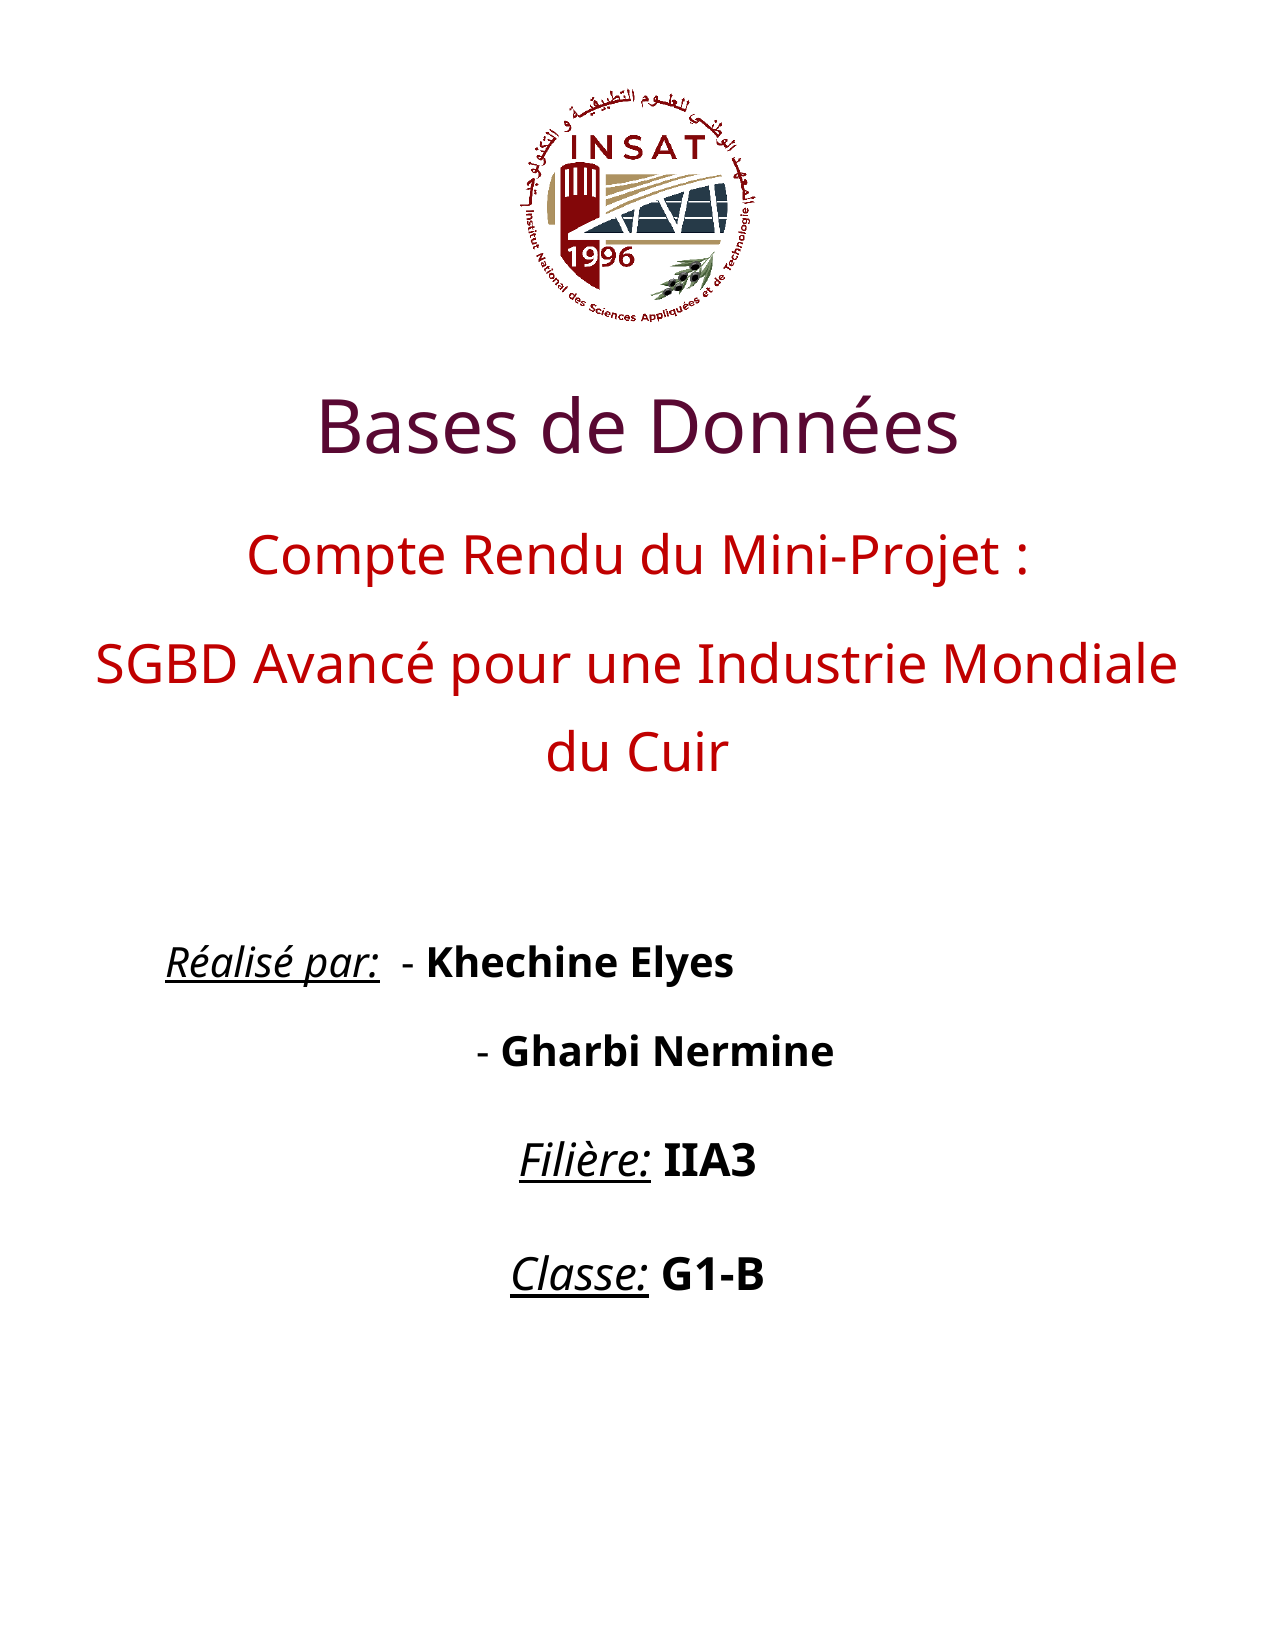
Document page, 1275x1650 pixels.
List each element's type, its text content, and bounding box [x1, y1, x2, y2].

text - Gharbi Nermine [390, 1021, 1185, 1078]
text Réalisé par: - Khechine Elyes [165, 932, 1185, 989]
text Classe: G1-B [90, 1242, 1185, 1304]
text Filière: IIA3 [90, 1127, 1185, 1190]
text Bases de Données [90, 373, 1185, 475]
text Compte Rendu du Mini-Projet : [90, 516, 1185, 590]
text SGBD Avancé pour une Industrie Mondiale du Cuir [90, 626, 1185, 788]
picture [513, 81, 762, 330]
